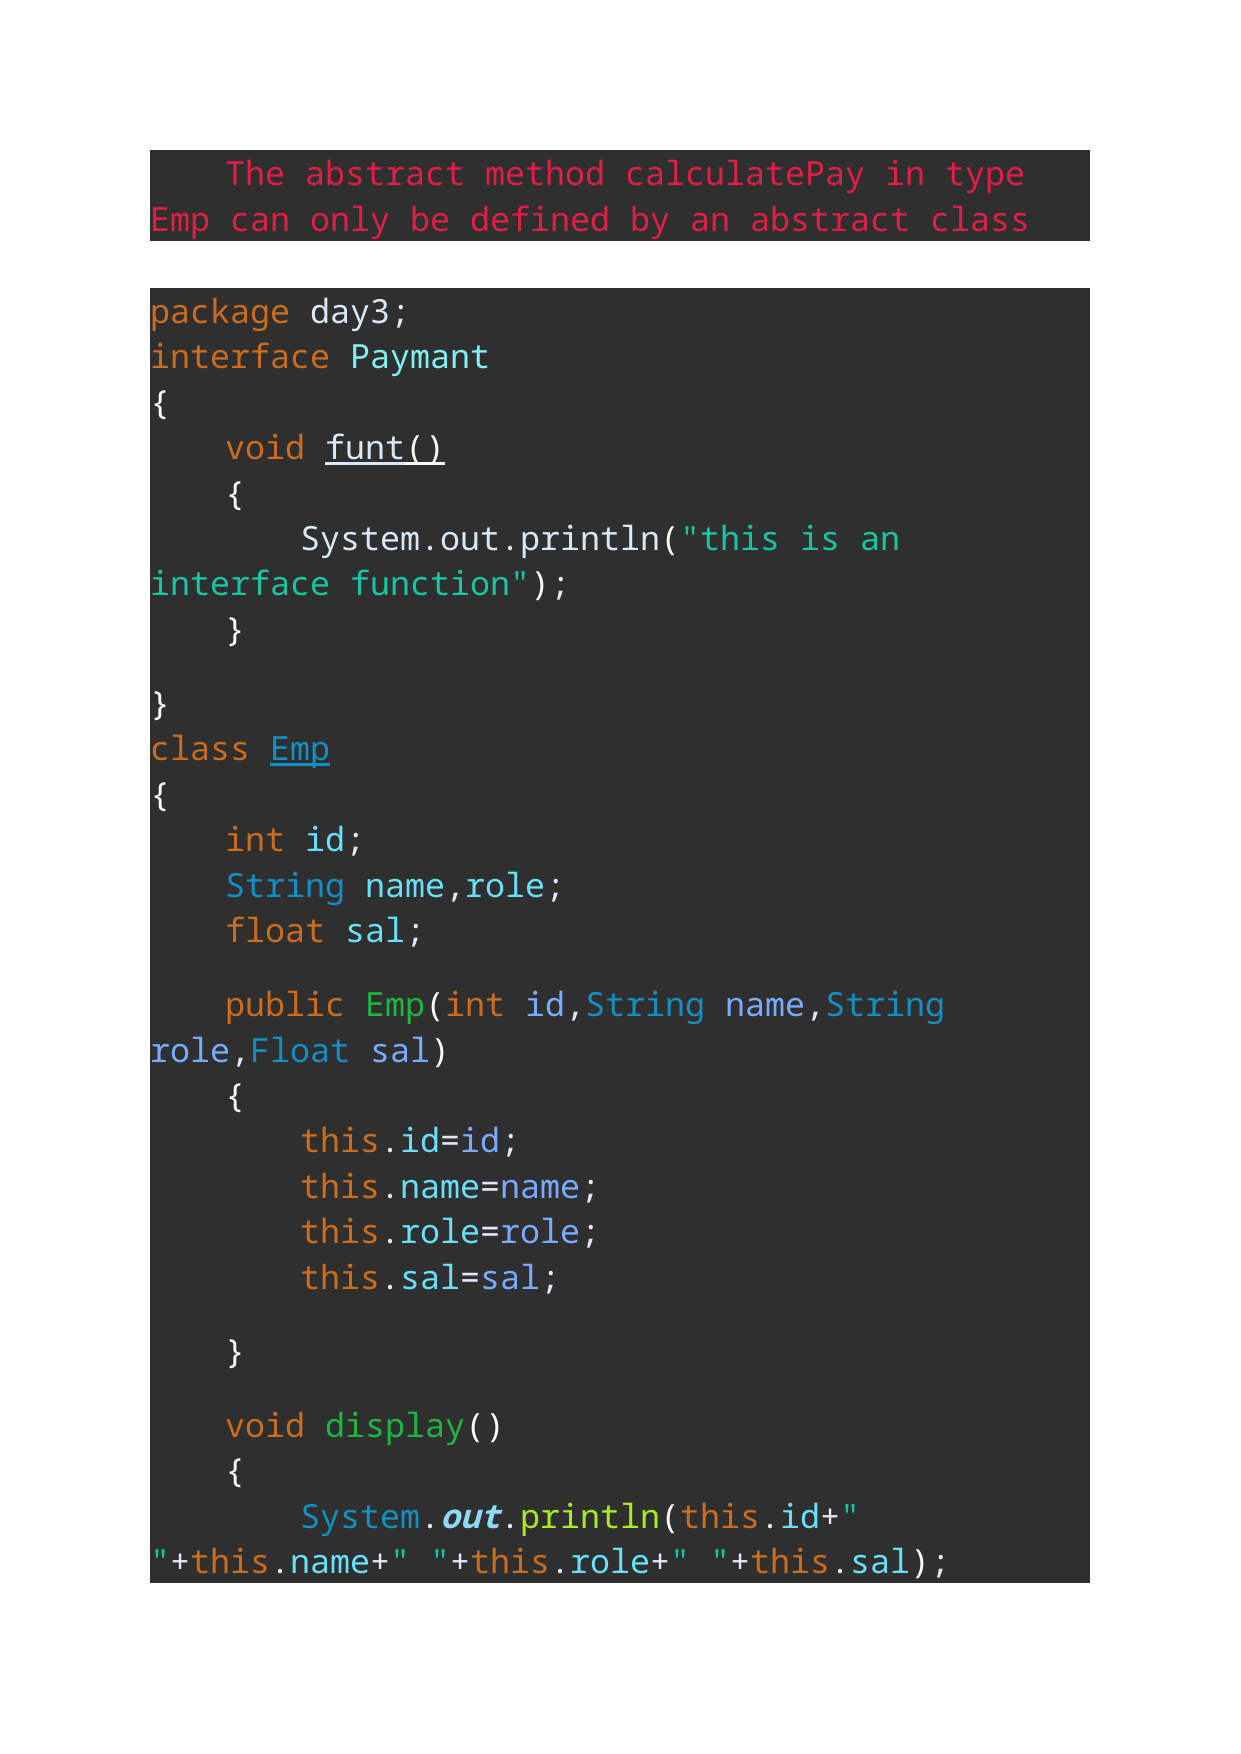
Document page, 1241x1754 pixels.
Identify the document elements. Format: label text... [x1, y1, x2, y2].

text { [150, 469, 1090, 515]
text void display() [150, 1402, 1090, 1447]
text } [150, 1328, 1090, 1373]
text this.sal=sal; [150, 1253, 1090, 1299]
text { [150, 1072, 1090, 1117]
text float sal; [150, 907, 1090, 952]
text this.id=id; [150, 1117, 1090, 1163]
text } [150, 680, 1090, 725]
text The abstract method calculatePay in type Emp can only be defined by an abstract class [150, 150, 1090, 241]
text { [150, 378, 1090, 424]
text void funt() [150, 424, 1090, 469]
text { [150, 771, 1090, 816]
text { [150, 1447, 1090, 1493]
text String name,role; [150, 861, 1090, 907]
text package day3; [150, 288, 1090, 333]
text System.out.println("this is an interface function"); [150, 515, 1090, 606]
text this.role=role; [150, 1208, 1090, 1253]
text public Emp(int id,String name,String role,Float sal) [150, 981, 1090, 1072]
text class Emp [150, 725, 1090, 771]
text interface Paymant [150, 333, 1090, 378]
text } [150, 606, 1090, 651]
text int id; [150, 816, 1090, 861]
text this.name=name; [150, 1163, 1090, 1208]
text System.out.println(this.id+" "+this.name+" "+this.role+" "+this.sal); [150, 1493, 1090, 1583]
